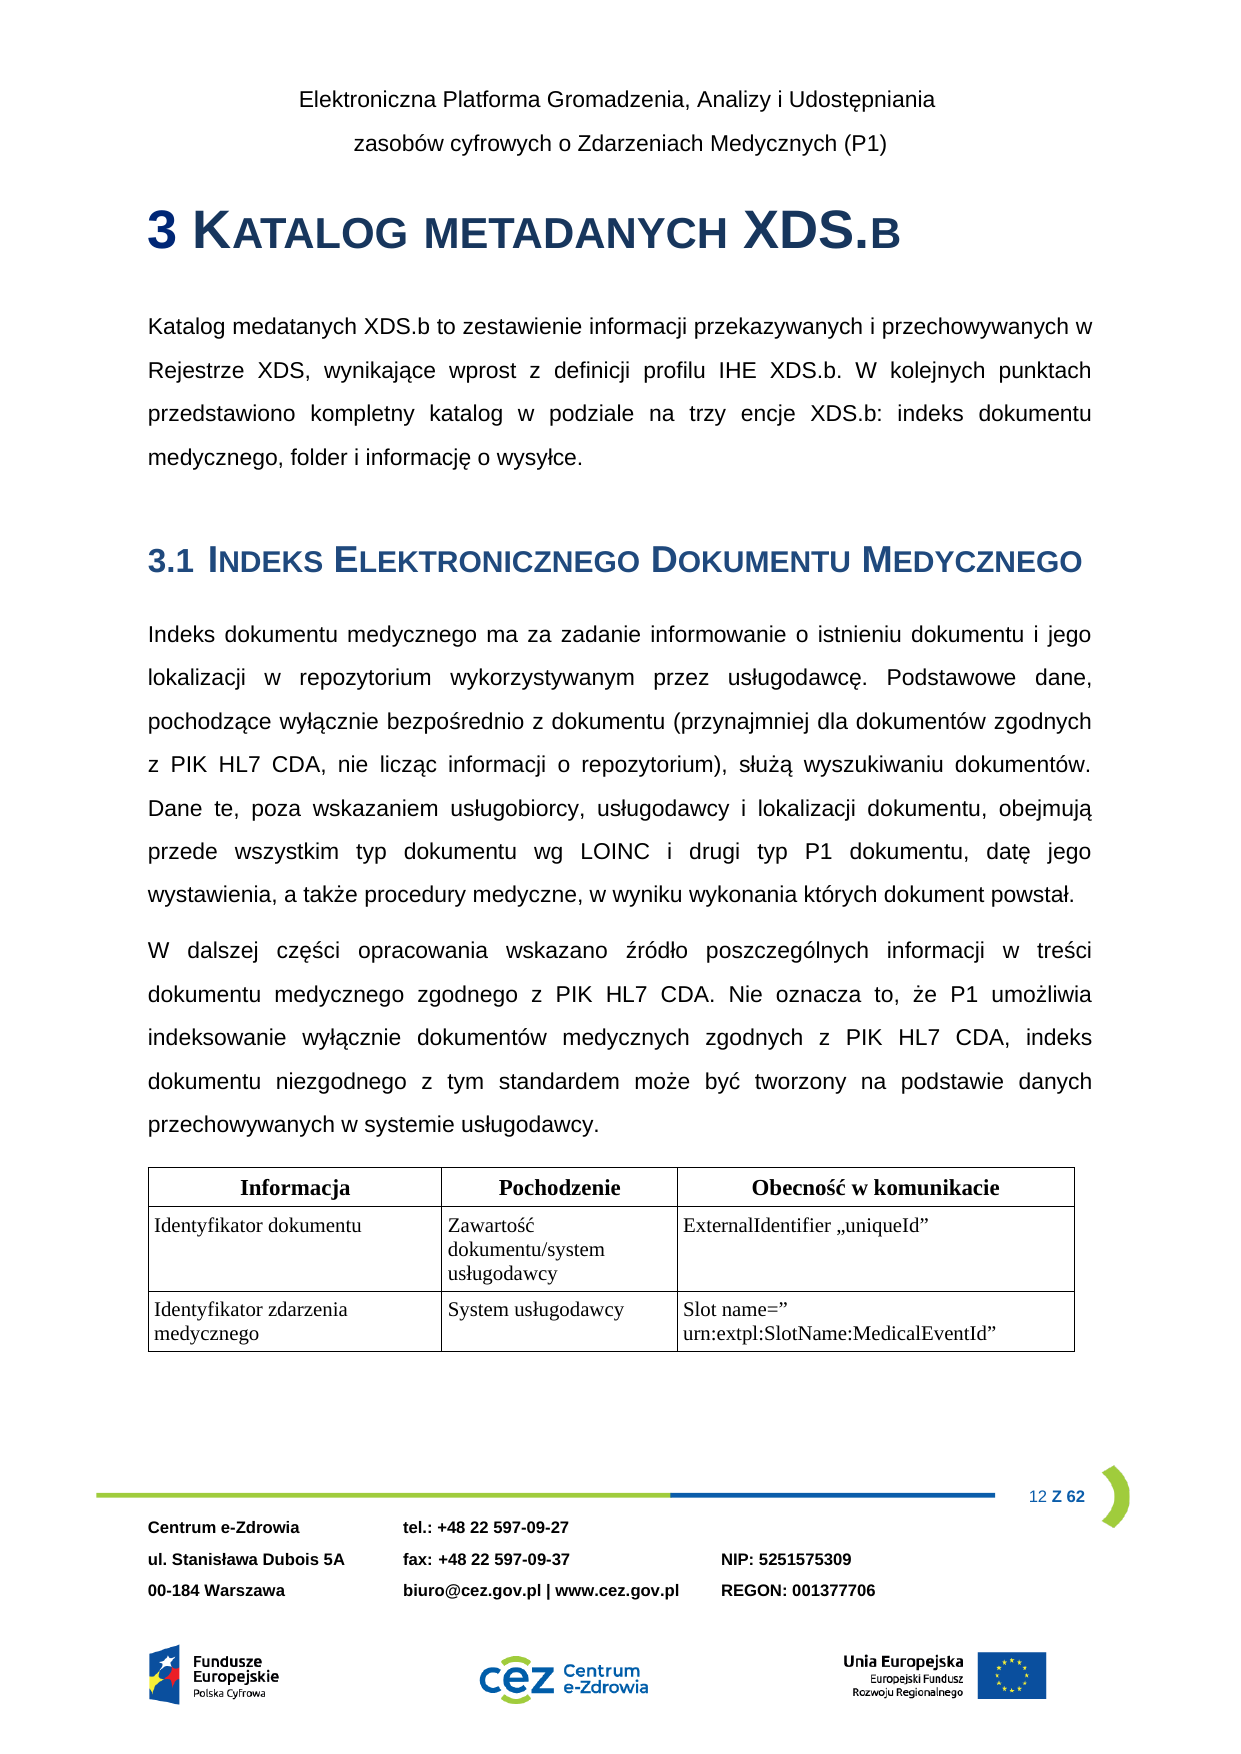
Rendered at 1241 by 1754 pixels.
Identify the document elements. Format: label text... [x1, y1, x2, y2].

table_header Obecność w komunikacie [678, 1168, 1074, 1206]
subtitle Katalog metadanych XDS.b [148, 198, 1093, 260]
table_cell ExternalIdentifier „uniqueId” [678, 1207, 1074, 1291]
table_cell Slot name=” urn:extpl:SlotName:MedicalEventId” [678, 1292, 1074, 1351]
table_cell System usługodawcy [442, 1292, 677, 1351]
text W dalszej części opracowania wskazano źródło poszczególnych informacji w treści dokumentu medycznego zgodnego z PIK HL7 CDA. Nie oznacza to, że P1 umożliwia indeksowanie wyłącznie dokumentów medycznych zgodnych z PIK HL7 CDA, indeks dokumentu niezgodnego z tym standardem może być tworzony na podstawie danych przechowywanych w systemie usługodawcy. [148, 937, 1093, 1137]
table_header Pochodzenie [442, 1168, 677, 1206]
table_cell Zawartość dokumentu/system usługodawcy [442, 1207, 677, 1291]
text Indeks dokumentu medycznego ma za zadanie informowanie o istnieniu dokumentu i jego lokalizacji w repozytorium wykorzystywanym przez usługodawcę. Podstawowe dane, pochodzące wyłącznie bezpośrednio z dokumentu (przynajmniej dla dokumentów zgodnych z PIK HL7 CDA, nie licząc informacji o repozytorium), służą wyszukiwaniu dokumentów. Dane te, poza wskazaniem usługobiorcy, usługodawcy i lokalizacji dokumentu, obejmują przede wszystkim typ dokumentu wg LOINC i drugi typ P1 dokumentu, datę jego wystawienia, a także procedury medyczne, w wyniku wykonania których dokument powstał. [148, 621, 1093, 908]
picture [835, 1650, 1055, 1700]
table_cell Identyfikator zdarzenia medycznego [149, 1292, 441, 1351]
subtitle Indeks Elektronicznego Dokumentu Medycznego [148, 537, 1093, 580]
table_cell Identyfikator dokumentu [149, 1207, 441, 1291]
picture [142, 1641, 285, 1707]
picture [477, 1656, 649, 1704]
text Katalog medatanych XDS.b to zestawienie informacji przekazywanych i przechowywanych w Rejestrze XDS, wynikające wprost z definicji profilu IHE XDS.b. W kolejnych punktach przedstawiono kompletny katalog w podziale na trzy encje XDS.b: indeks dokumentu medycznego, folder i informację o wysyłce. [148, 313, 1093, 470]
picture [1101, 1465, 1130, 1528]
table_header Informacja [149, 1168, 441, 1206]
